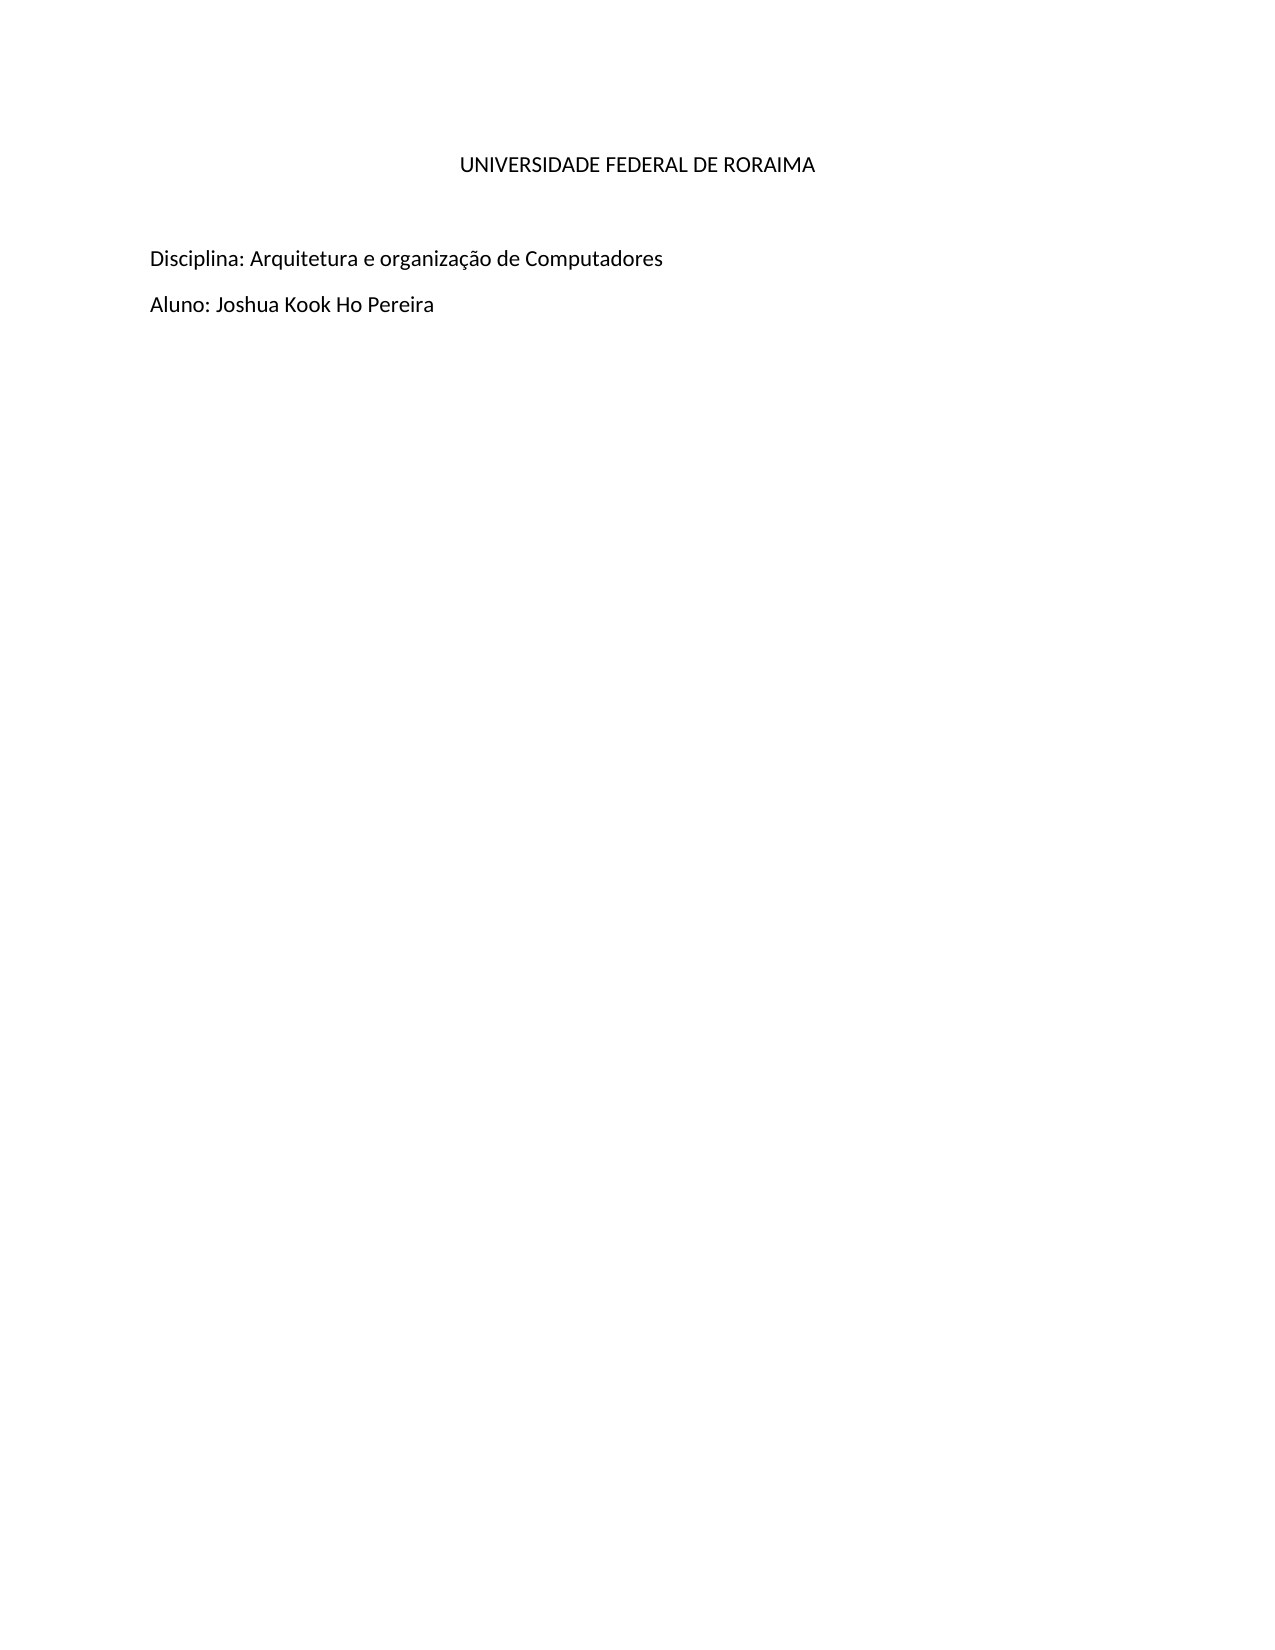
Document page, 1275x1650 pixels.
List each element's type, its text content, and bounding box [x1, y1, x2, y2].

text UNIVERSIDADE FEDERAL DE RORAIMA [150, 150, 1125, 178]
text Aluno: Joshua Kook Ho Pereira [150, 291, 1125, 319]
text Disciplina: Arquitetura e organização de Computadores [150, 244, 1125, 272]
